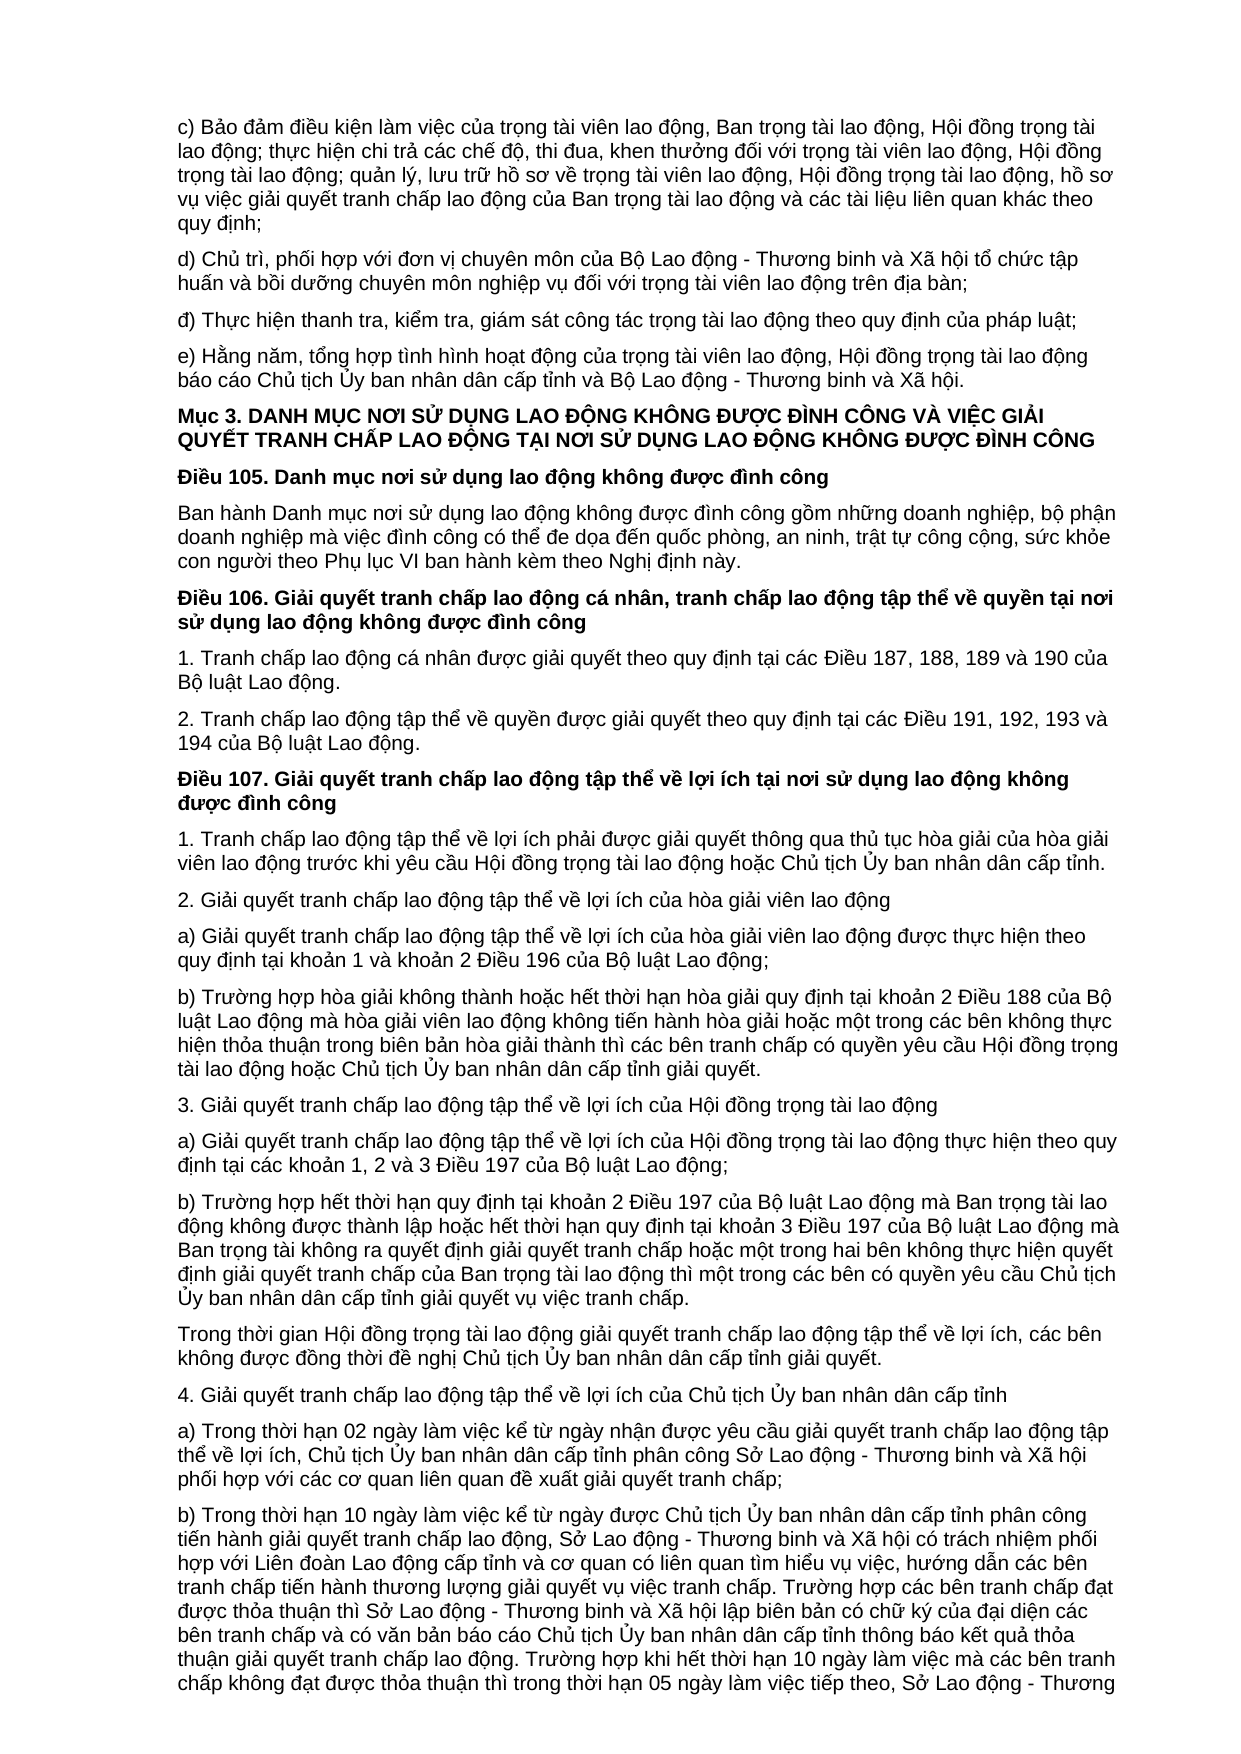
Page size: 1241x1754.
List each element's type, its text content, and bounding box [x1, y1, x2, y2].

text 1. Tranh chấp lao động cá nhân được giải quyết theo quy định tại các Điều 187, 188, 189 và 190 của Bộ luật Lao động. [177, 646, 1122, 694]
text b) Trường hợp hòa giải không thành hoặc hết thời hạn hòa giải quy định tại khoản 2 Điều 188 của Bộ luật Lao động mà hòa giải viên lao động không tiến hành hòa giải hoặc một trong các bên không thực hiện thỏa thuận trong biên bản hòa giải thành thì các bên tranh chấp có quyền yêu cầu Hội đồng trọng tài lao động hoặc Chủ tịch Ủy ban nhân dân cấp tỉnh giải quyết. [177, 984, 1122, 1080]
text 3. Giải quyết tranh chấp lao động tập thể về lợi ích của Hội đồng trọng tài lao động [177, 1093, 1122, 1117]
text 4. Giải quyết tranh chấp lao động tập thể về lợi ích của Chủ tịch Ủy ban nhân dân cấp tỉnh [177, 1382, 1122, 1406]
text a) Giải quyết tranh chấp lao động tập thể về lợi ích của Hội đồng trọng tài lao động thực hiện theo quy định tại các khoản 1, 2 và 3 Điều 197 của Bộ luật Lao động; [177, 1129, 1122, 1177]
text Ban hành Danh mục nơi sử dụng lao động không được đình công gồm những doanh nghiệp, bộ phận doanh nghiệp mà việc đình công có thể đe dọa đến quốc phòng, an ninh, trật tự công cộng, sức khỏe con người theo Phụ lục VI ban hành kèm theo Nghị định này. [177, 501, 1122, 573]
text Mục 3. DANH MỤC NƠI SỬ DỤNG LAO ĐỘNG KHÔNG ĐƯỢC ĐÌNH CÔNG VÀ VIỆC GIẢI QUYẾT TRANH CHẤP LAO ĐỘNG TẠI NƠI SỬ DỤNG LAO ĐỘNG KHÔNG ĐƯỢC ĐÌNH CÔNG [177, 404, 1122, 452]
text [177, 1503, 1122, 1695]
text 2. Tranh chấp lao động tập thể về quyền được giải quyết theo quy định tại các Điều 191, 192, 193 và 194 của Bộ luật Lao động. [177, 706, 1122, 754]
text a) Trong thời hạn 02 ngày làm việc kể từ ngày nhận được yêu cầu giải quyết tranh chấp lao động tập thể về lợi ích, Chủ tịch Ủy ban nhân dân cấp tỉnh phân công Sở Lao động - Thương binh và Xã hội phối hợp với các cơ quan liên quan đề xuất giải quyết tranh chấp; [177, 1419, 1122, 1491]
text Điều 107. Giải quyết tranh chấp lao động tập thể về lợi ích tại nơi sử dụng lao động không được đình công [177, 767, 1122, 815]
text Điều 105. Danh mục nơi sử dụng lao động không được đình công [177, 465, 1122, 489]
text Trong thời gian Hội đồng trọng tài lao động giải quyết tranh chấp lao động tập thể về lợi ích, các bên không được đồng thời đề nghị Chủ tịch Ủy ban nhân dân cấp tỉnh giải quyết. [177, 1322, 1122, 1370]
text 2. Giải quyết tranh chấp lao động tập thể về lợi ích của hòa giải viên lao động [177, 888, 1122, 912]
text e) Hằng năm, tổng hợp tình hình hoạt động của trọng tài viên lao động, Hội đồng trọng tài lao động báo cáo Chủ tịch Ủy ban nhân dân cấp tỉnh và Bộ Lao động - Thương binh và Xã hội. [177, 344, 1122, 392]
text c) Bảo đảm điều kiện làm việc của trọng tài viên lao động, Ban trọng tài lao động, Hội đồng trọng tài lao động; thực hiện chi trả các chế độ, thi đua, khen thưởng đối với trọng tài viên lao động, Hội đồng trọng tài lao động; quản lý, lưu trữ hồ sơ về trọng tài viên lao động, Hội đồng trọng tài lao động, hồ sơ vụ việc giải quyết tranh chấp lao động của Ban trọng tài lao động và các tài liệu liên quan khác theo quy định; [177, 115, 1122, 234]
text Điều 106. Giải quyết tranh chấp lao động cá nhân, tranh chấp lao động tập thể về quyền tại nơi sử dụng lao động không được đình công [177, 586, 1122, 633]
text b) Trường hợp hết thời hạn quy định tại khoản 2 Điều 197 của Bộ luật Lao động mà Ban trọng tài lao động không được thành lập hoặc hết thời hạn quy định tại khoản 3 Điều 197 của Bộ luật Lao động mà Ban trọng tài không ra quyết định giải quyết tranh chấp hoặc một trong hai bên không thực hiện quyết định giải quyết tranh chấp của Ban trọng tài lao động thì một trong các bên có quyền yêu cầu Chủ tịch Ủy ban nhân dân cấp tỉnh giải quyết vụ việc tranh chấp. [177, 1190, 1122, 1309]
text d) Chủ trì, phối hợp với đơn vị chuyên môn của Bộ Lao động - Thương binh và Xã hội tổ chức tập huấn và bồi dưỡng chuyên môn nghiệp vụ đối với trọng tài viên lao động trên địa bàn; [177, 247, 1122, 295]
text 1. Tranh chấp lao động tập thể về lợi ích phải được giải quyết thông qua thủ tục hòa giải của hòa giải viên lao động trước khi yêu cầu Hội đồng trọng tài lao động hoặc Chủ tịch Ủy ban nhân dân cấp tỉnh. [177, 827, 1122, 875]
text a) Giải quyết tranh chấp lao động tập thể về lợi ích của hòa giải viên lao động được thực hiện theo quy định tại khoản 1 và khoản 2 Điều 196 của Bộ luật Lao động; [177, 924, 1122, 972]
text đ) Thực hiện thanh tra, kiểm tra, giám sát công tác trọng tài lao động theo quy định của pháp luật; [177, 307, 1122, 331]
